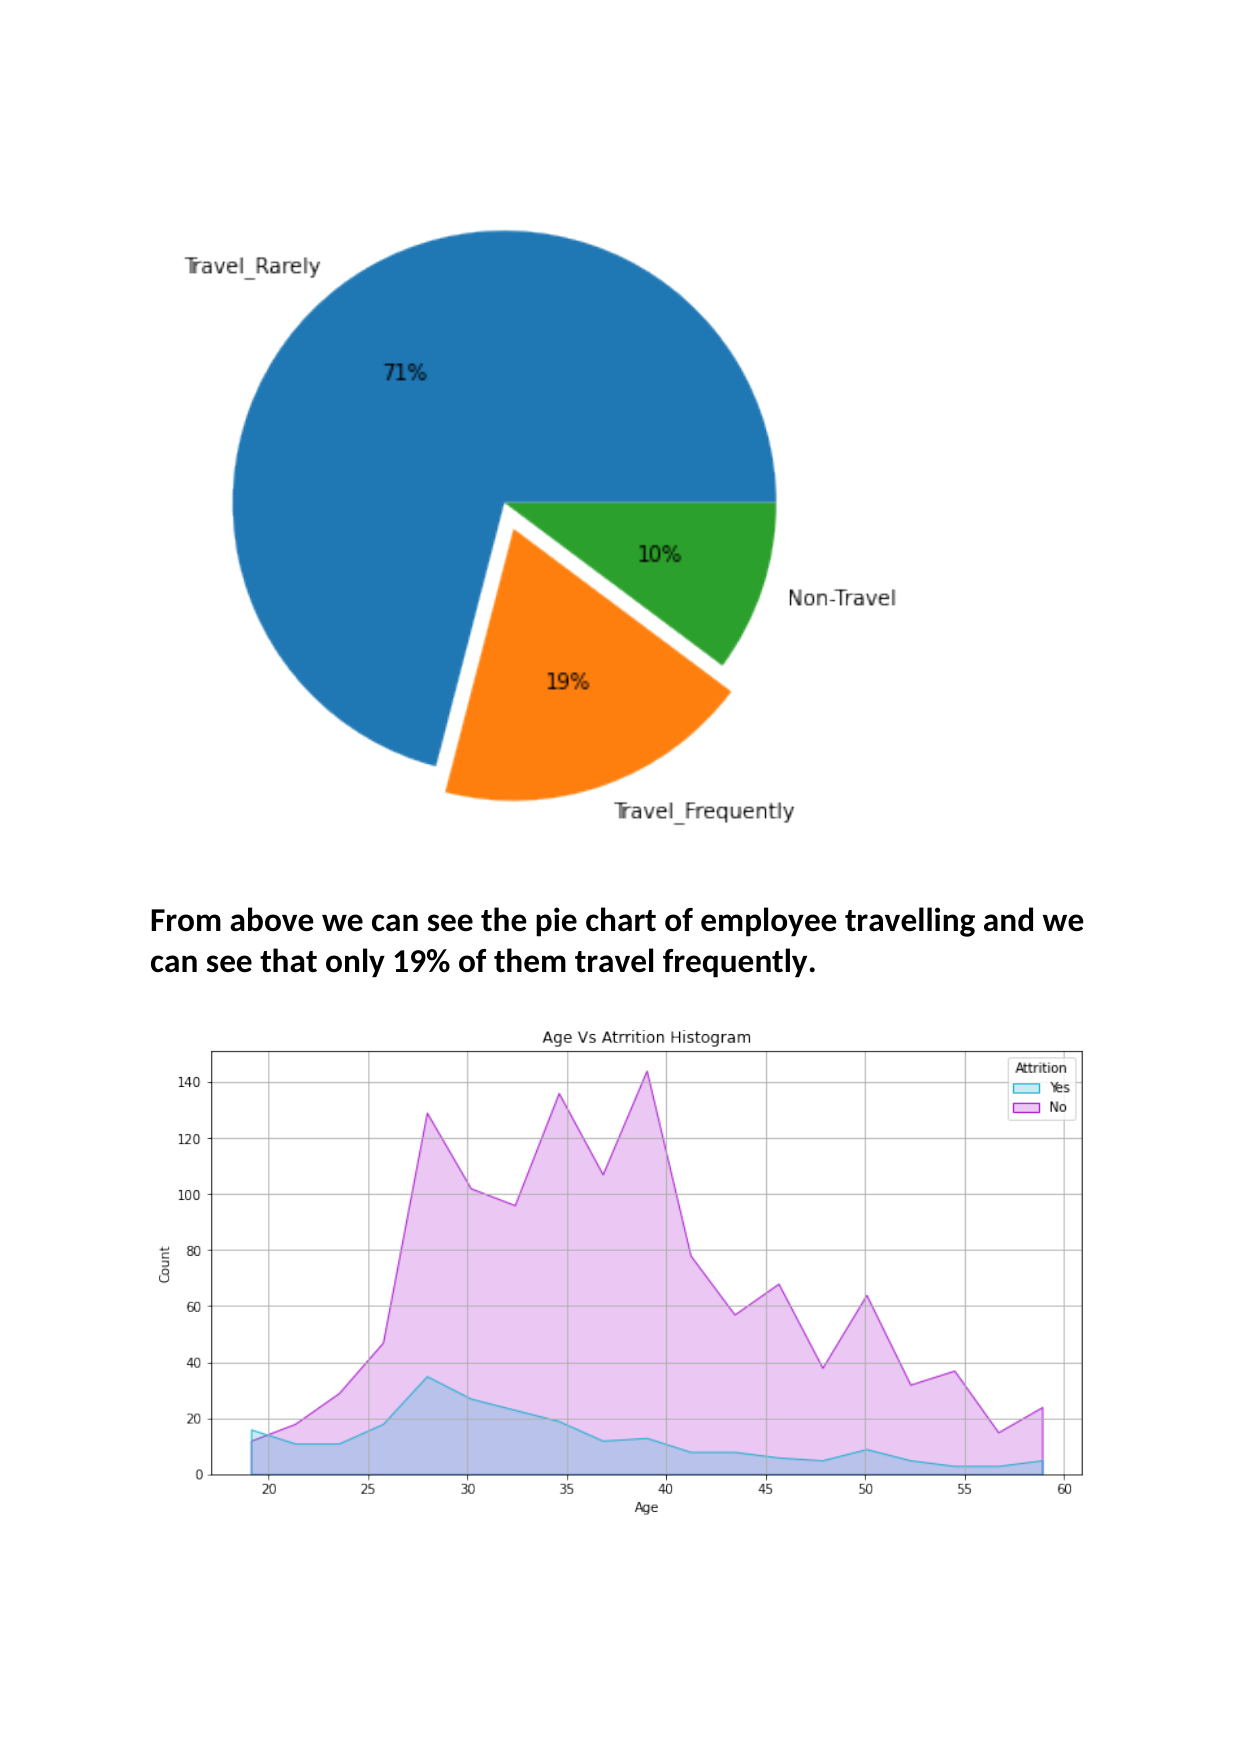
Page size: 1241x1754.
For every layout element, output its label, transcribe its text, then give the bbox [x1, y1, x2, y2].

picture [150, 1021, 1091, 1524]
text From above we can see the pie chart of employee travelling and we can see that only 19% of them travel frequently. [150, 899, 1090, 981]
picture [150, 150, 911, 859]
